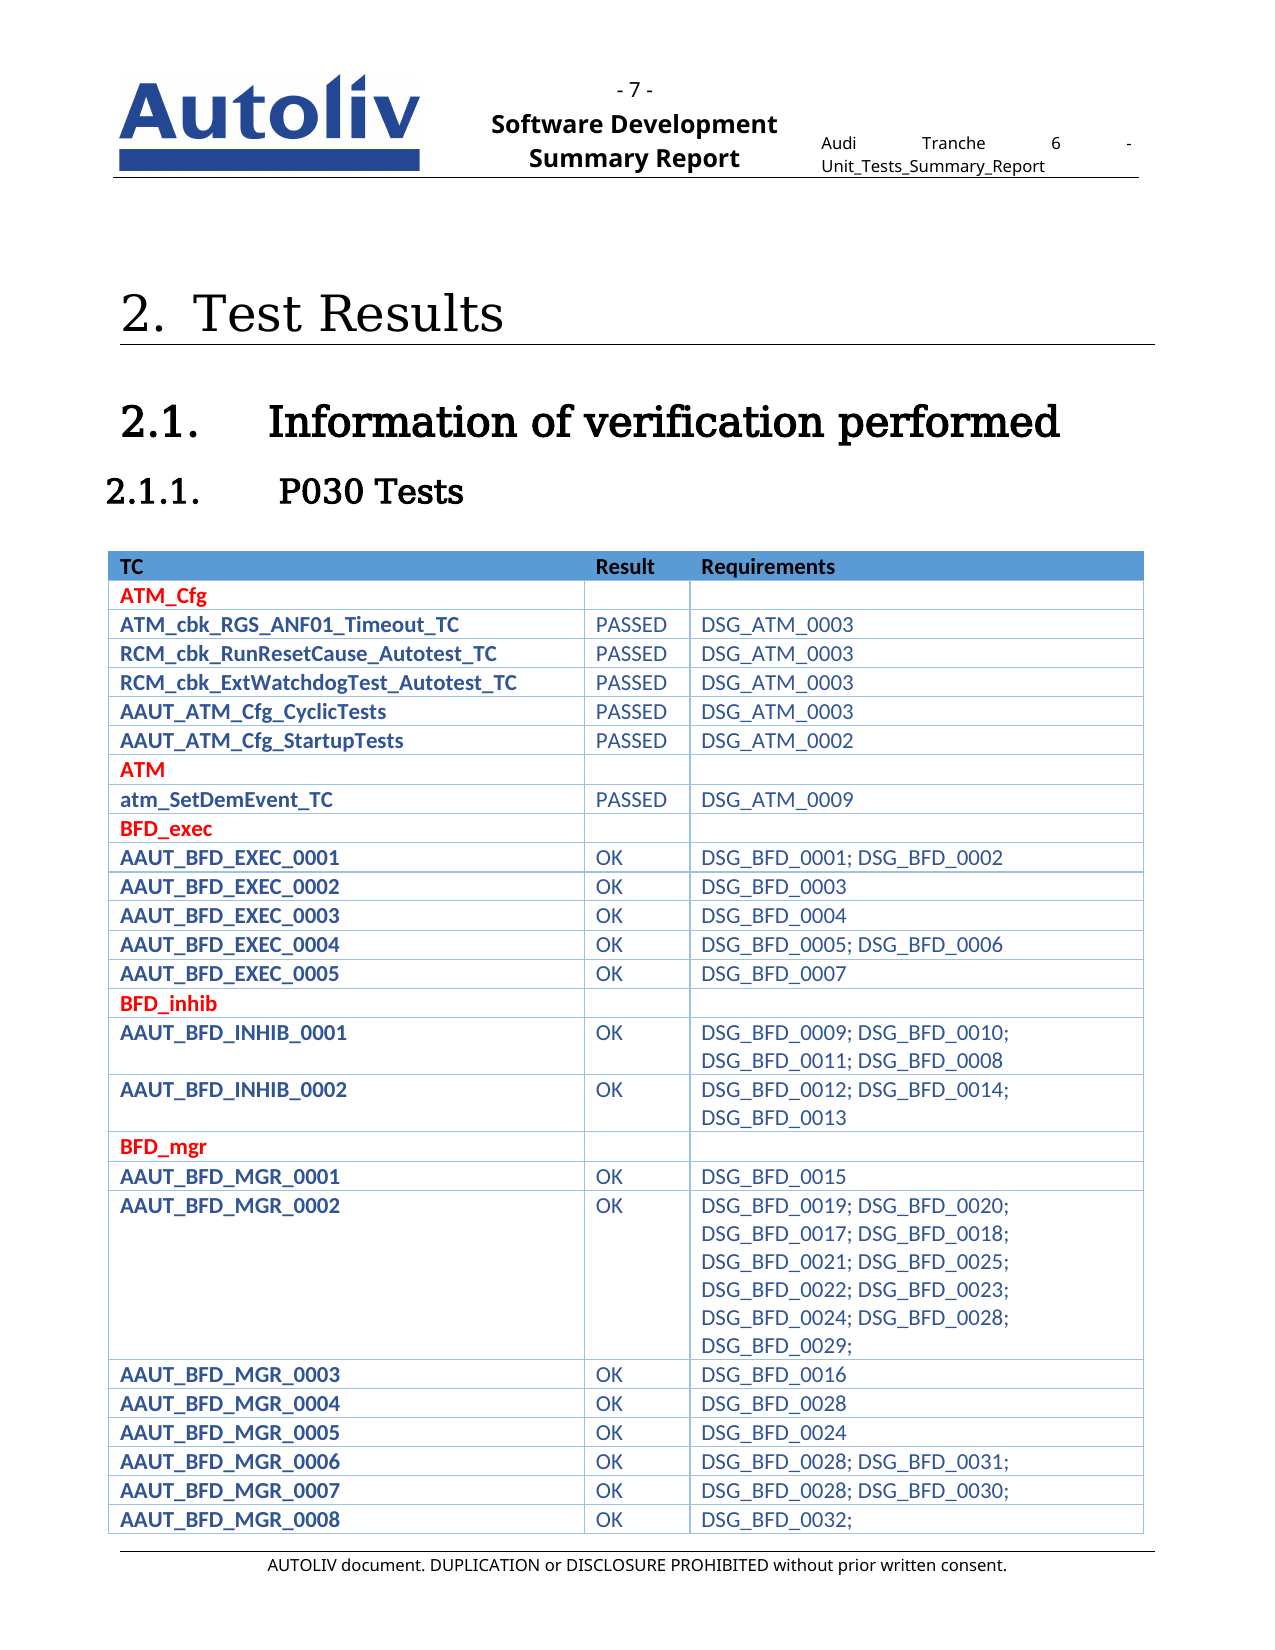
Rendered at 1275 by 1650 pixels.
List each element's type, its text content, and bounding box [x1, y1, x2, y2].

table_cell ATM [109, 755, 584, 784]
table_header Requirements [690, 552, 1143, 580]
table_cell OK [585, 873, 689, 900]
table_cell AAUT_BFD_EXEC_0001 [109, 843, 584, 871]
table_cell AAUT_BFD_MGR_0003 [109, 1360, 584, 1388]
table_cell AAUT_BFD_INHIB_0001 [109, 1018, 584, 1074]
table_cell DSG_BFD_0004 [691, 901, 1143, 929]
table_cell DSG_BFD_0005; DSG_BFD_0006 [691, 931, 1143, 958]
table_cell [585, 581, 689, 609]
table_cell AAUT_BFD_MGR_0004 [109, 1389, 584, 1417]
table_cell AAUT_BFD_EXEC_0005 [109, 960, 584, 988]
table_cell DSG_BFD_0028 [691, 1389, 1143, 1417]
table_cell DSG_BFD_0024 [691, 1418, 1143, 1446]
table_header Result [584, 552, 690, 580]
picture [119, 74, 420, 171]
table_cell DSG_BFD_0032; [691, 1505, 1143, 1533]
table_cell OK [585, 901, 689, 929]
table_cell [691, 989, 1143, 1017]
table_cell [691, 581, 1143, 609]
subtitle Test Results [120, 282, 1155, 344]
table_cell AAUT_ATM_Cfg_StartupTests [109, 726, 584, 754]
table_cell DSG_ATM_0009 [691, 785, 1143, 813]
table_cell PASSED [585, 785, 689, 813]
table_cell PASSED [585, 639, 689, 667]
table_cell DSG_ATM_0003 [691, 639, 1143, 667]
table_cell AAUT_BFD_EXEC_0003 [109, 901, 584, 929]
table_cell DSG_BFD_0028; DSG_BFD_0030; [691, 1476, 1143, 1504]
table_cell OK [585, 1360, 689, 1388]
table_cell AAUT_BFD_MGR_0006 [109, 1447, 584, 1475]
table_cell DSG_BFD_0012; DSG_BFD_0014; DSG_BFD_0013 [691, 1075, 1143, 1131]
table_cell OK [585, 1418, 689, 1446]
table_cell atm_SetDemEvent_TC [109, 785, 584, 813]
table_cell RCM_cbk_RunResetCause_Autotest_TC [109, 639, 584, 667]
table_cell DSG_ATM_0002 [691, 726, 1143, 754]
table_cell AAUT_BFD_EXEC_0004 [109, 931, 584, 958]
table_cell DSG_BFD_0003 [691, 873, 1143, 900]
table_cell [691, 755, 1143, 784]
table_cell OK [585, 1505, 689, 1533]
table_cell DSG_BFD_0016 [691, 1360, 1143, 1388]
table_cell AAUT_ATM_Cfg_CyclicTests [109, 697, 584, 725]
table_cell DSG_BFD_0015 [691, 1162, 1143, 1190]
table_cell OK [585, 1476, 689, 1504]
table_cell OK [585, 1018, 689, 1074]
table_cell OK [585, 960, 689, 988]
table_cell BFD_inhib [109, 989, 584, 1017]
subtitle Information of verification performed [120, 395, 1155, 445]
table_cell BFD_exec [109, 814, 584, 842]
table_cell OK [585, 843, 689, 871]
table_cell OK [585, 931, 689, 958]
table_cell DSG_BFD_0019; DSG_BFD_0020; DSG_BFD_0017; DSG_BFD_0018; DSG_BFD_0021; DSG_BFD_0025; DSG_BFD_0022; DSG_BFD_0023; DSG_BFD_0024; DSG_BFD_0028; DSG_BFD_0029; [691, 1191, 1143, 1359]
table_cell PASSED [585, 668, 689, 696]
table_cell AAUT_BFD_MGR_0007 [109, 1476, 584, 1504]
table_cell AAUT_BFD_MGR_0002 [109, 1191, 584, 1359]
table_cell PASSED [585, 610, 689, 638]
table_cell BFD_mgr [109, 1132, 584, 1161]
table_cell OK [585, 1389, 689, 1417]
table_cell DSG_ATM_0003 [691, 697, 1143, 725]
table_cell AAUT_BFD_EXEC_0002 [109, 873, 584, 900]
table_cell [585, 1132, 689, 1161]
table_cell RCM_cbk_ExtWatchdogTest_Autotest_TC [109, 668, 584, 696]
table_cell OK [585, 1162, 689, 1190]
table_cell DSG_ATM_0003 [691, 610, 1143, 638]
table_cell AAUT_BFD_MGR_0001 [109, 1162, 584, 1190]
subtitle P030 Tests [105, 470, 1155, 510]
table_cell [691, 1132, 1143, 1161]
table_cell OK [585, 1447, 689, 1475]
table_cell DSG_BFD_0009; DSG_BFD_0010; DSG_BFD_0011; DSG_BFD_0008 [691, 1018, 1143, 1074]
table_header TC [109, 552, 584, 580]
table_cell [585, 989, 689, 1017]
table_cell DSG_BFD_0028; DSG_BFD_0031; [691, 1447, 1143, 1475]
table_cell PASSED [585, 697, 689, 725]
table_cell [585, 814, 689, 842]
table_cell [691, 814, 1143, 842]
table_cell AAUT_BFD_MGR_0008 [109, 1505, 584, 1533]
table_cell AAUT_BFD_INHIB_0002 [109, 1075, 584, 1131]
table_cell DSG_ATM_0003 [691, 668, 1143, 696]
table_cell ATM_Cfg [109, 581, 584, 609]
table_cell ATM_cbk_RGS_ANF01_Timeout_TC [109, 610, 584, 638]
table_cell OK [585, 1191, 689, 1359]
table_cell OK [585, 1075, 689, 1131]
table_cell DSG_BFD_0001; DSG_BFD_0002 [691, 843, 1143, 871]
table_cell [585, 755, 689, 784]
table_cell AAUT_BFD_MGR_0005 [109, 1418, 584, 1446]
table_cell DSG_BFD_0007 [691, 960, 1143, 988]
table_cell PASSED [585, 726, 689, 754]
